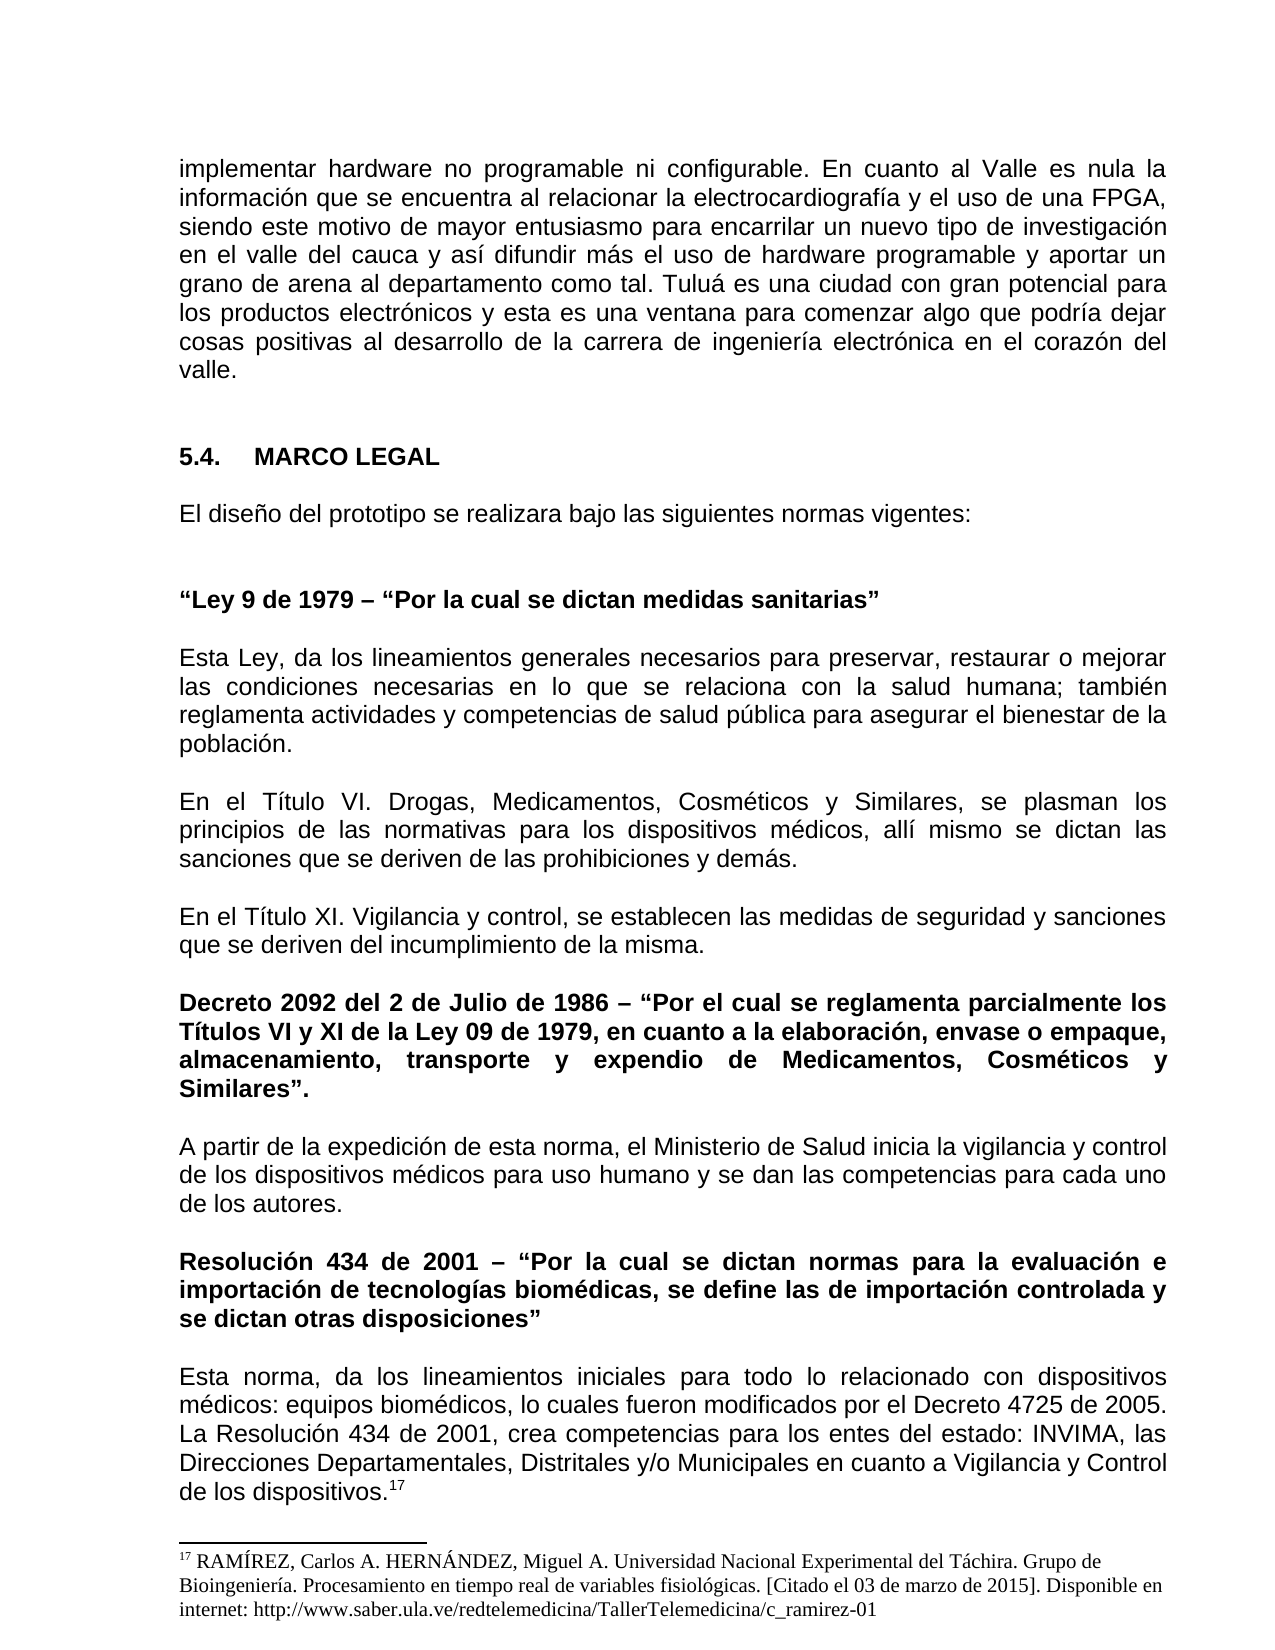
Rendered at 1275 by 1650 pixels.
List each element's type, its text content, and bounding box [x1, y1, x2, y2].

text Esta norma, da los lineamientos iniciales para todo lo relacionado con dispositivos médicos: equipos biomédicos, lo cuales fueron modificados por el Decreto 4725 de 2005. La Resolución 434 de 2001, crea competencias para los entes del estado: INVIMA, las Direcciones Departamentales, Distritales y/o Municipales en cuanto a Vigilancia y Control de los dispositivos. [179, 1362, 1169, 1505]
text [179, 154, 1169, 384]
text A partir de la expedición de esta norma, el Ministerio de Salud inicia la vigilancia y control de los dispositivos médicos para uso humano y se dan las competencias para cada uno de los autores. [179, 1132, 1169, 1218]
text El diseño del prototipo se realizara bajo las siguientes normas vigentes: [179, 499, 1169, 528]
text Resolución 434 de 2001 – “Por la cual se dictan normas para la evaluación e importación de tecnologías biomédicas, se define las de importación controlada y se dictan otras disposiciones” [179, 1247, 1169, 1333]
text Decreto 2092 del 2 de Julio de 1986 – “Por el cual se reglamenta parcialmente los Títulos VI y XI de la Ley 09 de 1979, en cuanto a la elaboración, envase o empaque, almacenamiento, transporte y expendio de Medicamentos, Cosméticos y Similares”. [179, 988, 1169, 1103]
text En el Título VI. Drogas, Medicamentos, Cosméticos y Similares, se plasman los principios de las normativas para los dispositivos médicos, allí mismo se dictan las sanciones que se deriven de las prohibiciones y demás. [179, 787, 1169, 873]
text Esta Ley, da los lineamientos generales necesarios para preservar, restaurar o mejorar las condiciones necesarias en lo que se relaciona con la salud humana; también reglamenta actividades y competencias de salud pública para asegurar el bienestar de la población. [179, 643, 1169, 758]
list MARCO LEGAL [179, 442, 1169, 470]
text En el Título XI. Vigilancia y control, se establecen las medidas de seguridad y sanciones que se deriven del incumplimiento de la misma. [179, 902, 1169, 959]
text “Ley 9 de 1979 – “Por la cual se dictan medidas sanitarias” [179, 585, 1169, 614]
